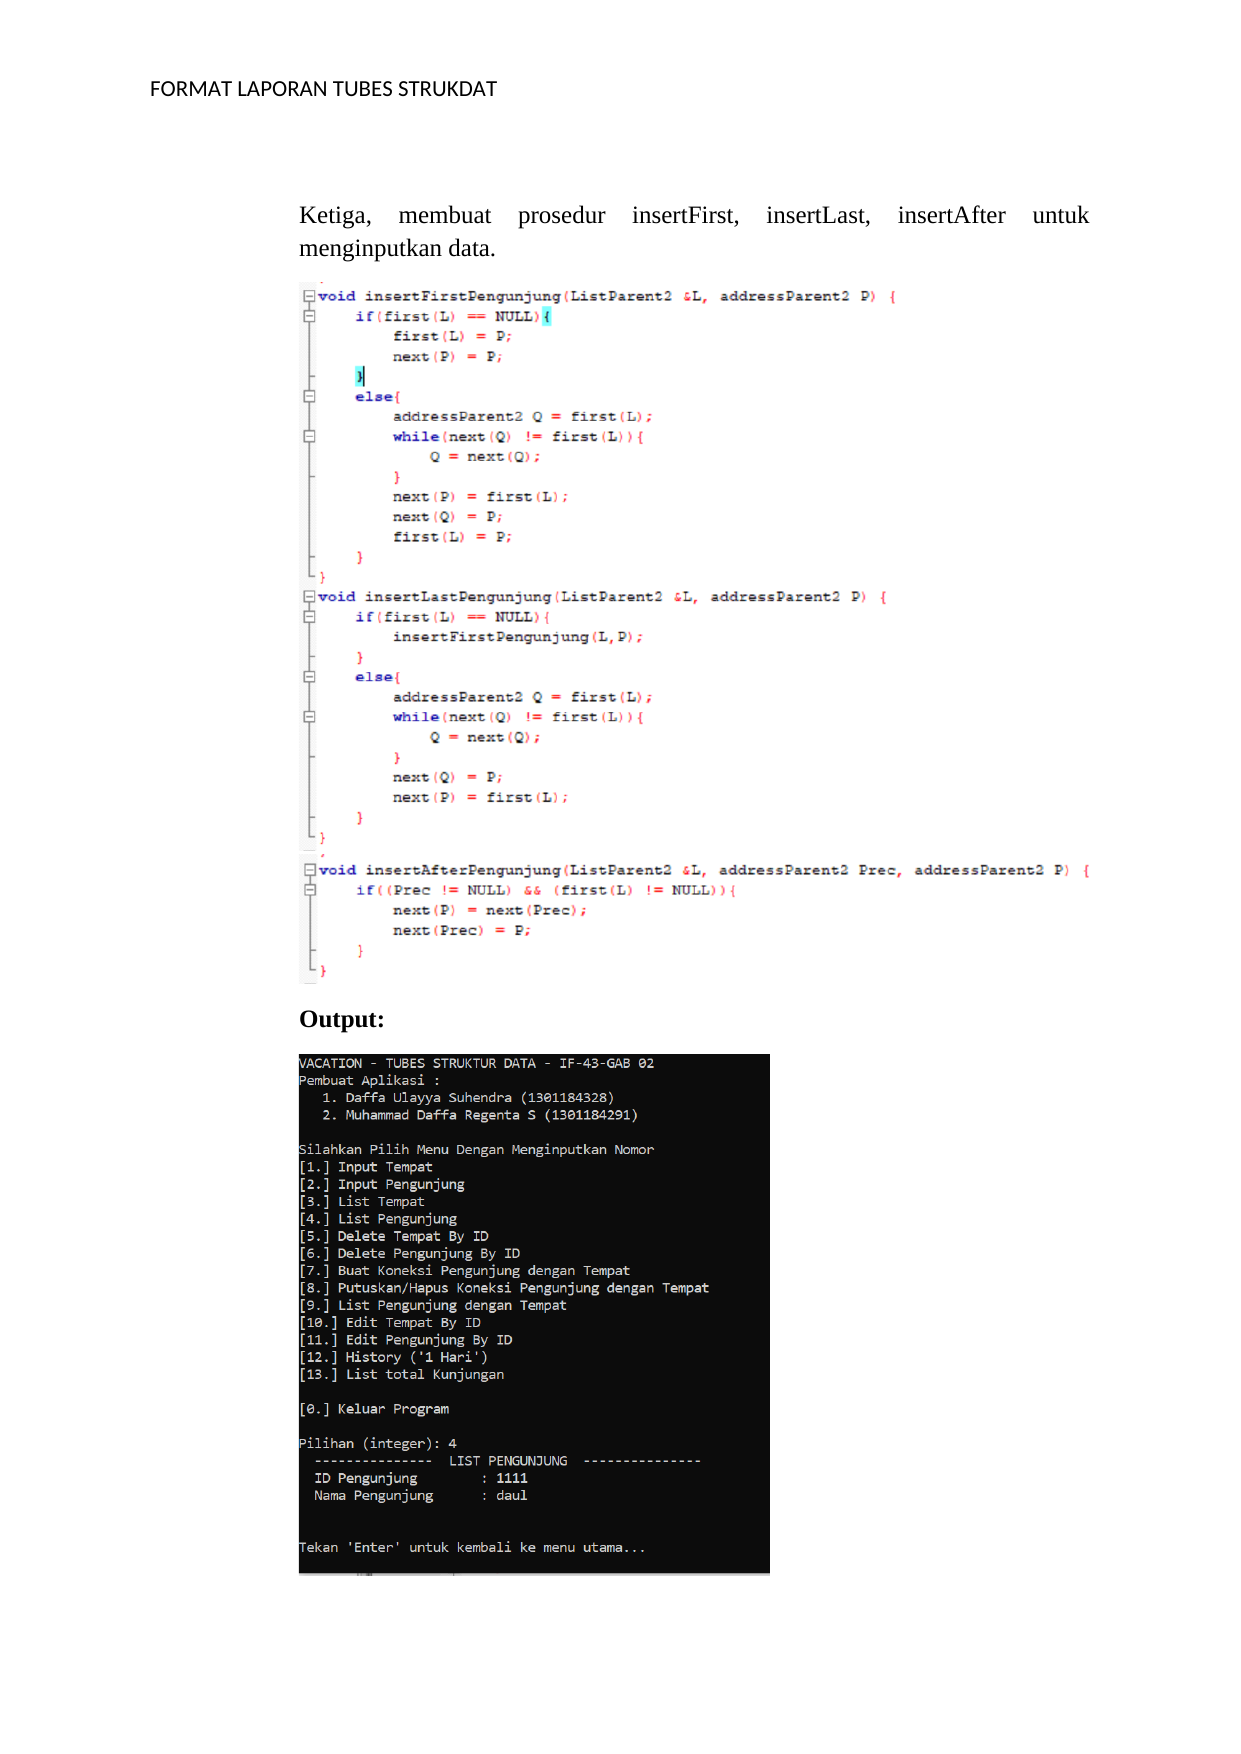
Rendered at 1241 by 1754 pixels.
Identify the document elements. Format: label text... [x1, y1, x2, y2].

text Ketiga, membuat prosedur insertFirst, insertLast, insertAfter untuk menginputkan data. [299, 200, 1090, 261]
text Output: [299, 1004, 1090, 1033]
picture [298, 282, 935, 851]
picture [298, 854, 1114, 984]
picture [298, 1053, 770, 1576]
